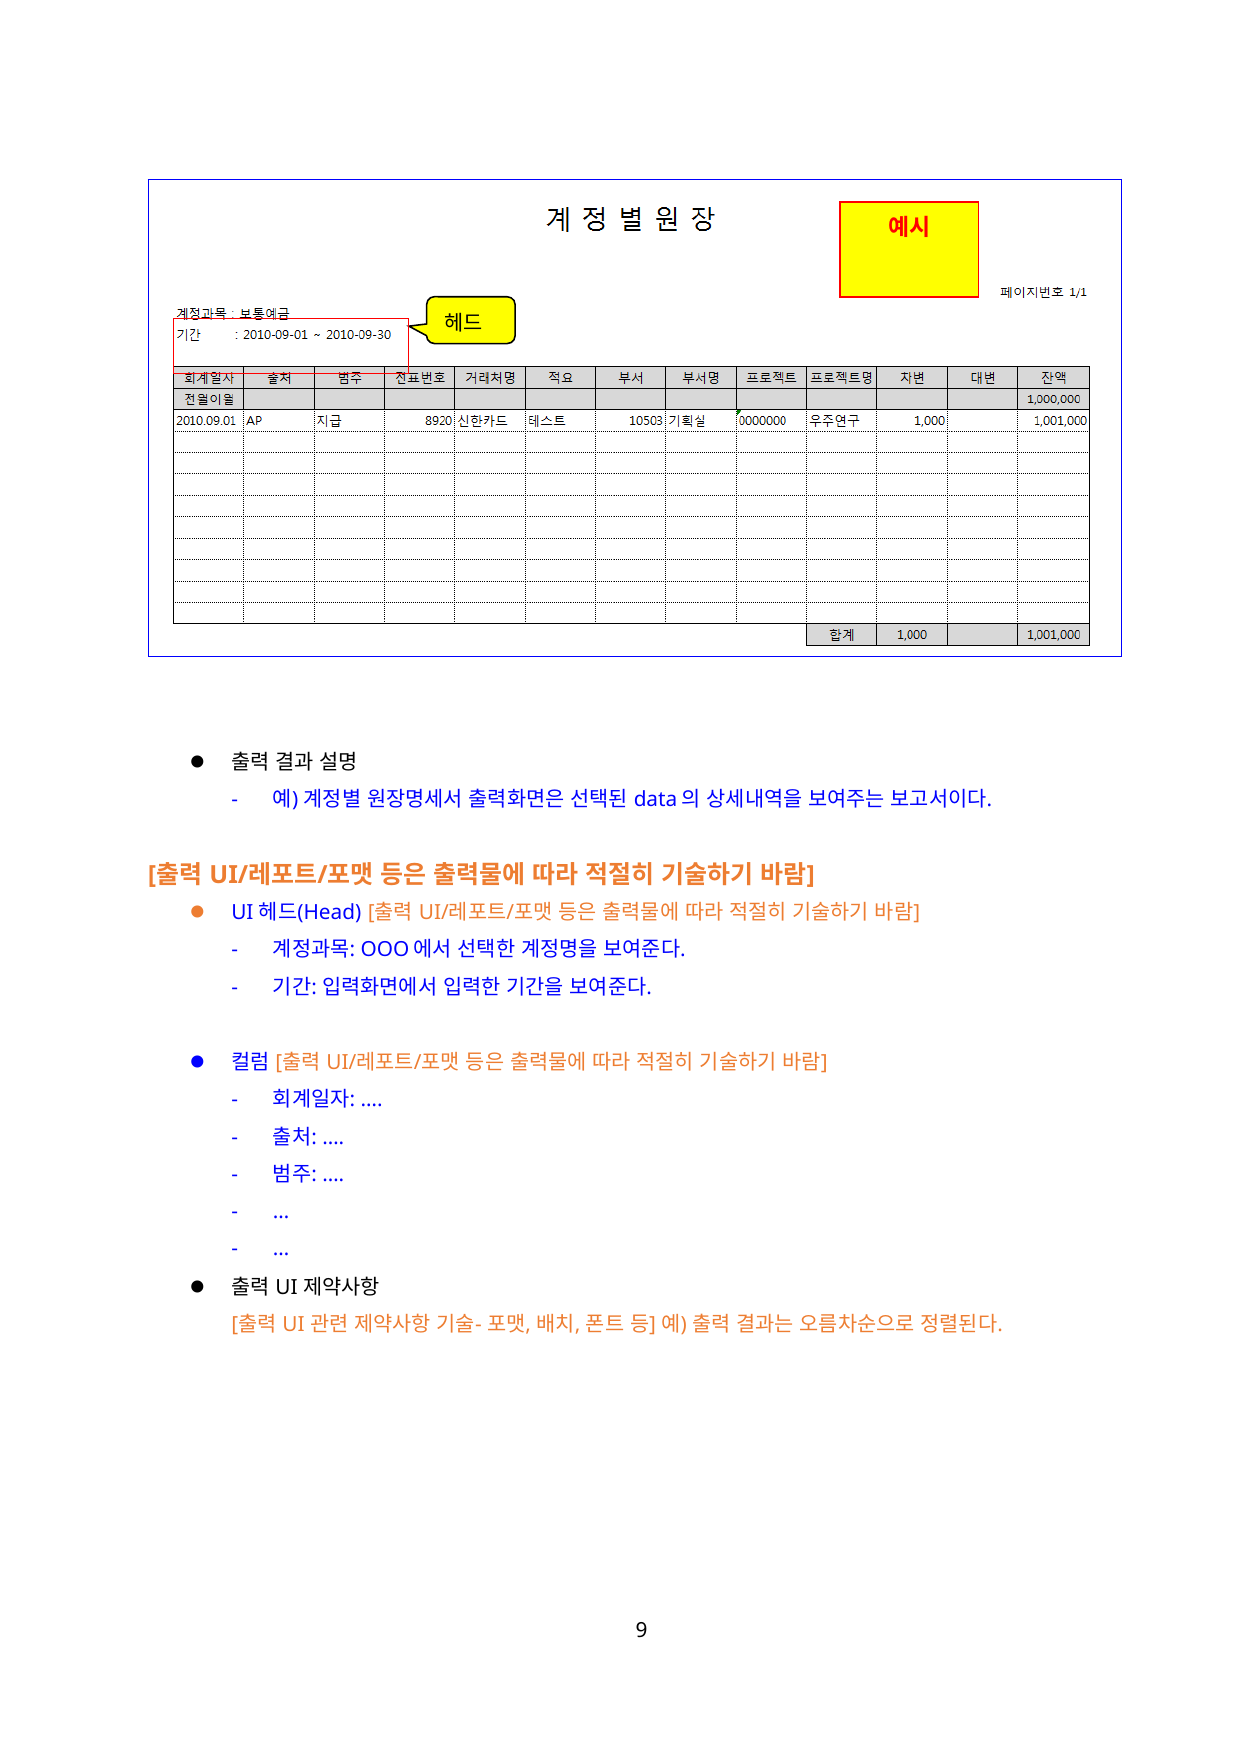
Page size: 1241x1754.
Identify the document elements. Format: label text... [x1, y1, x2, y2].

list 출력 UI 제약사항 [189, 1266, 1122, 1304]
text [출력 UI/레포트/포맷 등은 출력물에 따라 적절히 기술하기 바람] [148, 854, 1122, 891]
list 기간: 입력화면에서 입력한 기간을 보여준다. [231, 966, 1122, 1004]
picture [149, 180, 1121, 656]
text [출력 UI 관련 제약사항 기술- 포맷, 배치, 폰트 등] 예) 출력 결과는 오름차순으로 정렬된다. [231, 1304, 1122, 1341]
list 회계일자: …. [231, 1079, 1122, 1116]
list 예) 계정별 원장명세서 출력화면은 선택된 data의 상세내역을 보여주는 보고서이다. [231, 779, 1122, 816]
list UI 헤드(Head) [출력 UI/레포트/포맷 등은 출력물에 따라 적절히 기술하기 바람] [189, 891, 1122, 929]
list … [231, 1191, 1122, 1229]
list … [231, 1229, 1122, 1266]
list 계정과목: OOO에서 선택한 계정명을 보여준다. [231, 929, 1122, 966]
list 출력 결과 설명 [189, 741, 1122, 779]
list 범주: …. [231, 1154, 1122, 1191]
list 컬럼 [출력 UI/레포트/포맷 등은 출력물에 따라 적절히 기술하기 바람] [189, 1041, 1122, 1079]
list 출처: …. [231, 1116, 1122, 1154]
